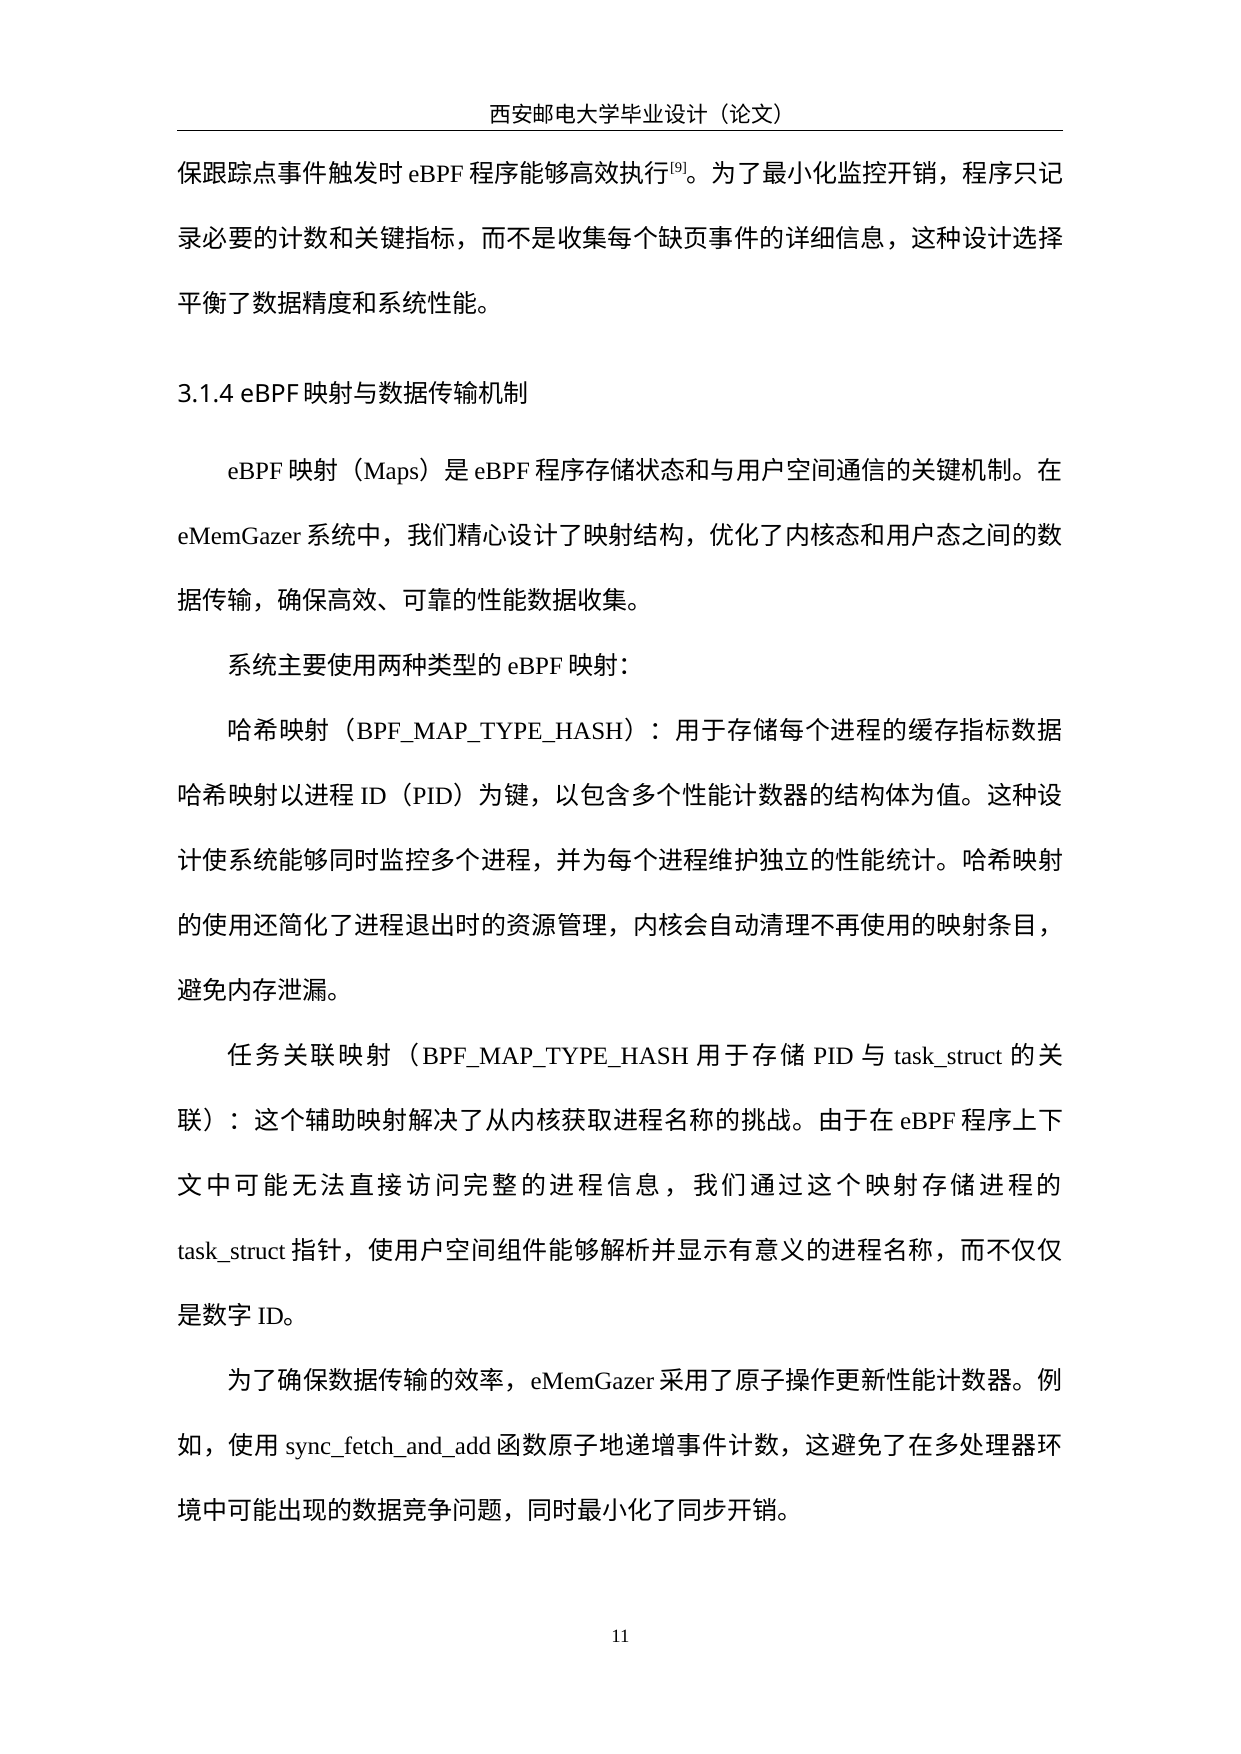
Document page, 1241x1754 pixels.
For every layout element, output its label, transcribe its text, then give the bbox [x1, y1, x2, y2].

text 系统主要使用两种类型的eBPF映射： [177, 631, 1063, 696]
text eBPF映射（Maps）是eBPF程序存储状态和与用户空间通信的关键机制。在eMemGazer系统中，我们精心设计了映射结构，优化了内核态和用户态之间的数据传输，确保高效、可靠的性能数据收集。 [177, 436, 1063, 631]
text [177, 139, 1063, 334]
text 哈希映射（BPF_MAP_TYPE_HASH）：用于存储每个进程的缓存指标数据。哈希映射以进程ID（PID）为键，以包含多个性能计数器的结构体为值。这种设计使系统能够同时监控多个进程，并为每个进程维护独立的性能统计。哈希映射的使用还简化了进程退出时的资源管理，内核会自动清理不再使用的映射条目，避免内存泄漏。 [177, 696, 1063, 1021]
text 为了确保数据传输的效率，eMemGazer采用了原子操作更新性能计数器。例如，使用sync_fetch_and_add函数原子地递增事件计数，这避免了在多处理器环境中可能出现的数据竞争问题，同时最小化了同步开销。 [177, 1346, 1063, 1541]
subtitle 3.1.4 eBPF映射与数据传输机制 [177, 359, 1063, 424]
text 任务关联映射（BPF_MAP_TYPE_HASH用于存储PID与task_struct的关联）：这个辅助映射解决了从内核获取进程名称的挑战。由于在eBPF程序上下文中可能无法直接访问完整的进程信息，我们通过这个映射存储进程的task_struct指针，使用户空间组件能够解析并显示有意义的进程名称，而不仅仅是数字ID。 [177, 1021, 1063, 1346]
